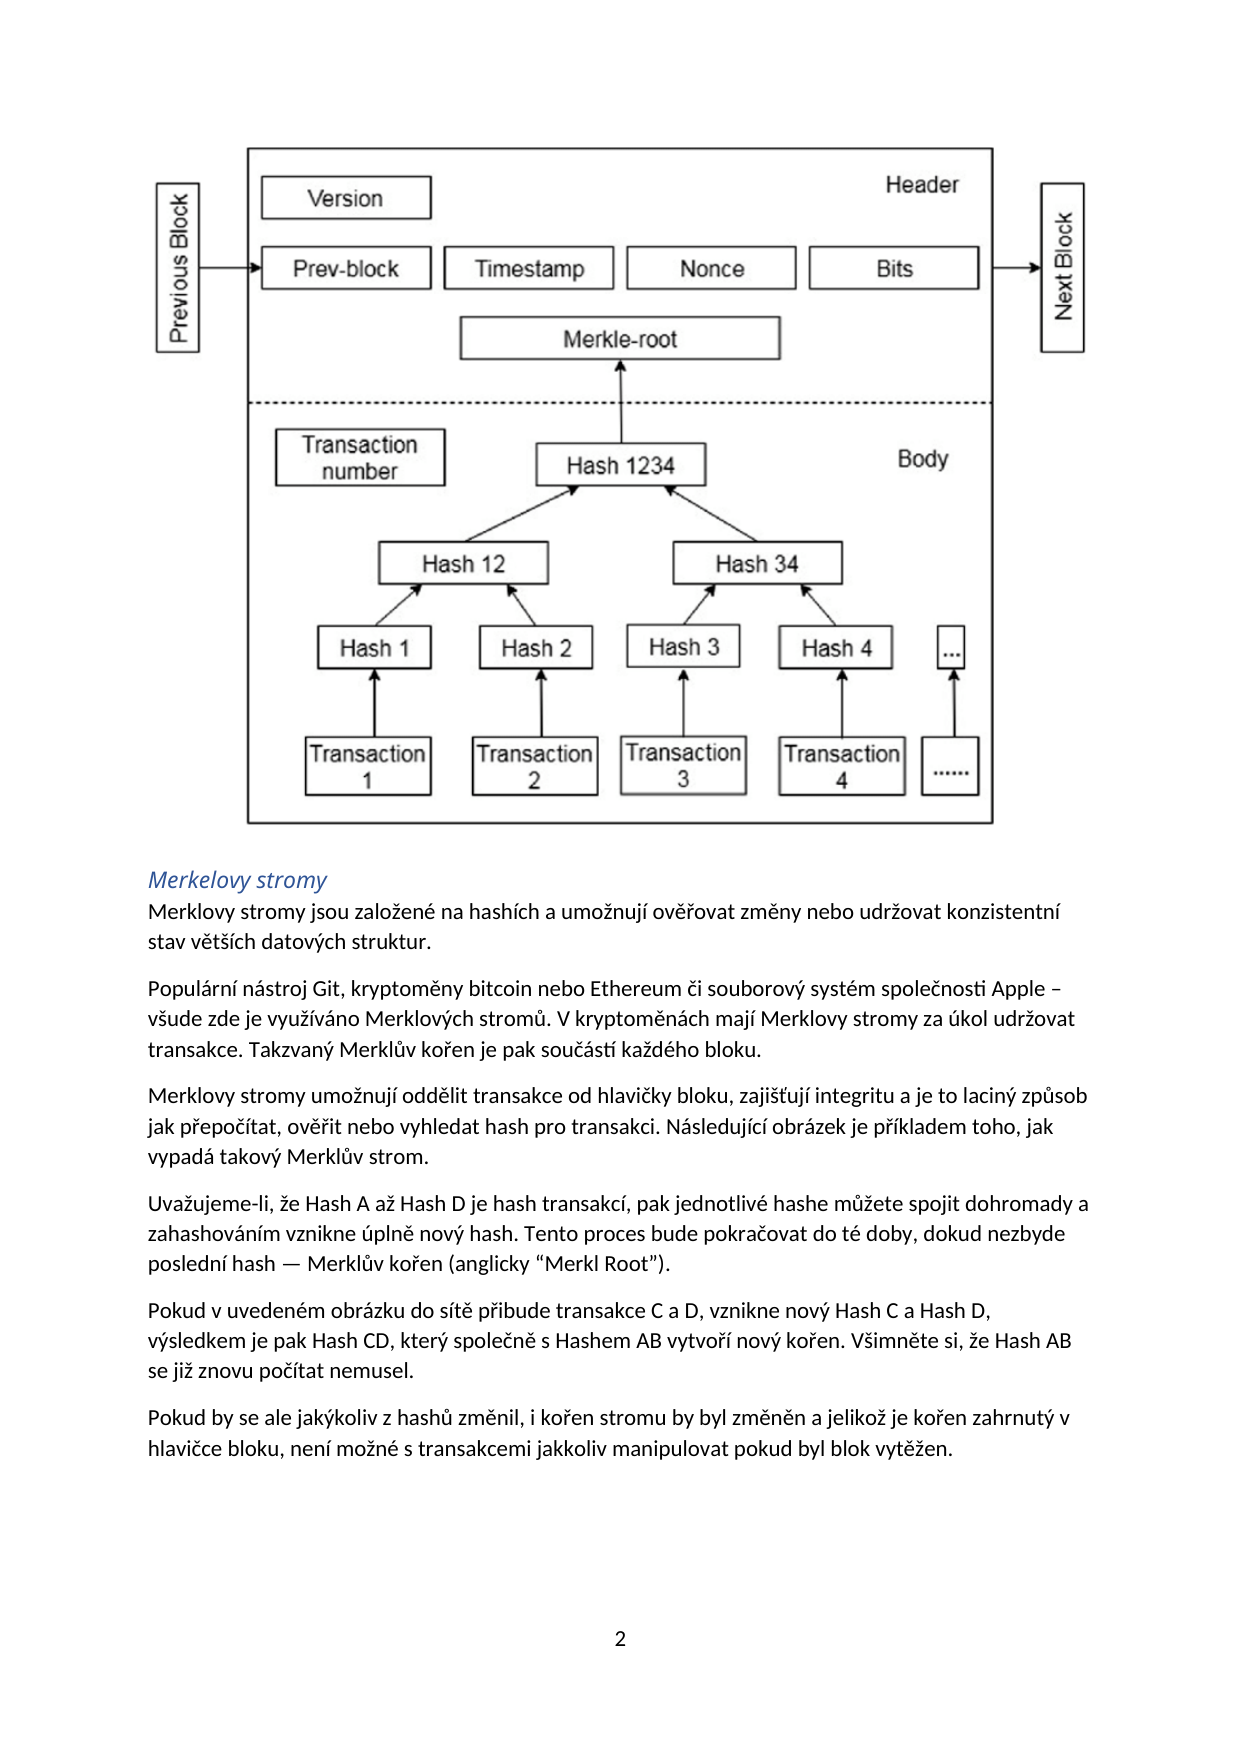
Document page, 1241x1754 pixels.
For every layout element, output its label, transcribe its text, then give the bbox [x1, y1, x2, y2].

picture [147, 147, 1093, 845]
text Pokud by se ale jakýkoliv z hashů změnil, i kořen stromu by byl změněn a jelikož je kořen zahrnutý v hlavičce bloku, není možné s transakcemi jakkoliv manipulovat pokud byl blok vytěžen. [148, 1403, 1093, 1462]
text Uvažujeme-li, že Hash A až Hash D je hash transakcí, pak jednotlivé hashe můžete spojit dohromady a zahashováním vznikne úplně nový hash. Tento proces bude pokračovat do té doby, dokud nezbyde poslední hash — Merklův kořen (anglicky “Merkl Root”). [148, 1189, 1093, 1277]
text Pokud v uvedeném obrázku do sítě přibude transakce C a D, vznikne nový Hash C a Hash D, výsledkem je pak Hash CD, který společně s Hashem AB vytvoří nový kořen. Všimněte si, že Hash AB se již znovu počítat nemusel. [148, 1296, 1093, 1385]
text Merklovy stromy umožnují oddělit transakce od hlavičky bloku, zajišťují integritu a je to laciný způsob jak přepočítat, ověřit nebo vyhledat hash pro transakci. Následující obrázek je příkladem toho, jak vypadá takový Merklův strom. [148, 1082, 1093, 1170]
subtitle Merkelovy stromy [148, 863, 1093, 895]
text Merklovy stromy jsou založené na hashích a umožnují ověřovat změny nebo udržovat konzistentní stav větších datových struktur. [148, 897, 1093, 956]
text Populární nástroj Git, kryptoměny bitcoin nebo Ethereum či souborový systém společnosti Apple – všude zde je využíváno Merklových stromů. V kryptoměnách mají Merklovy stromy za úkol udržovat transakce. Takzvaný Merklův kořen je pak součástí každého bloku. [148, 974, 1093, 1063]
